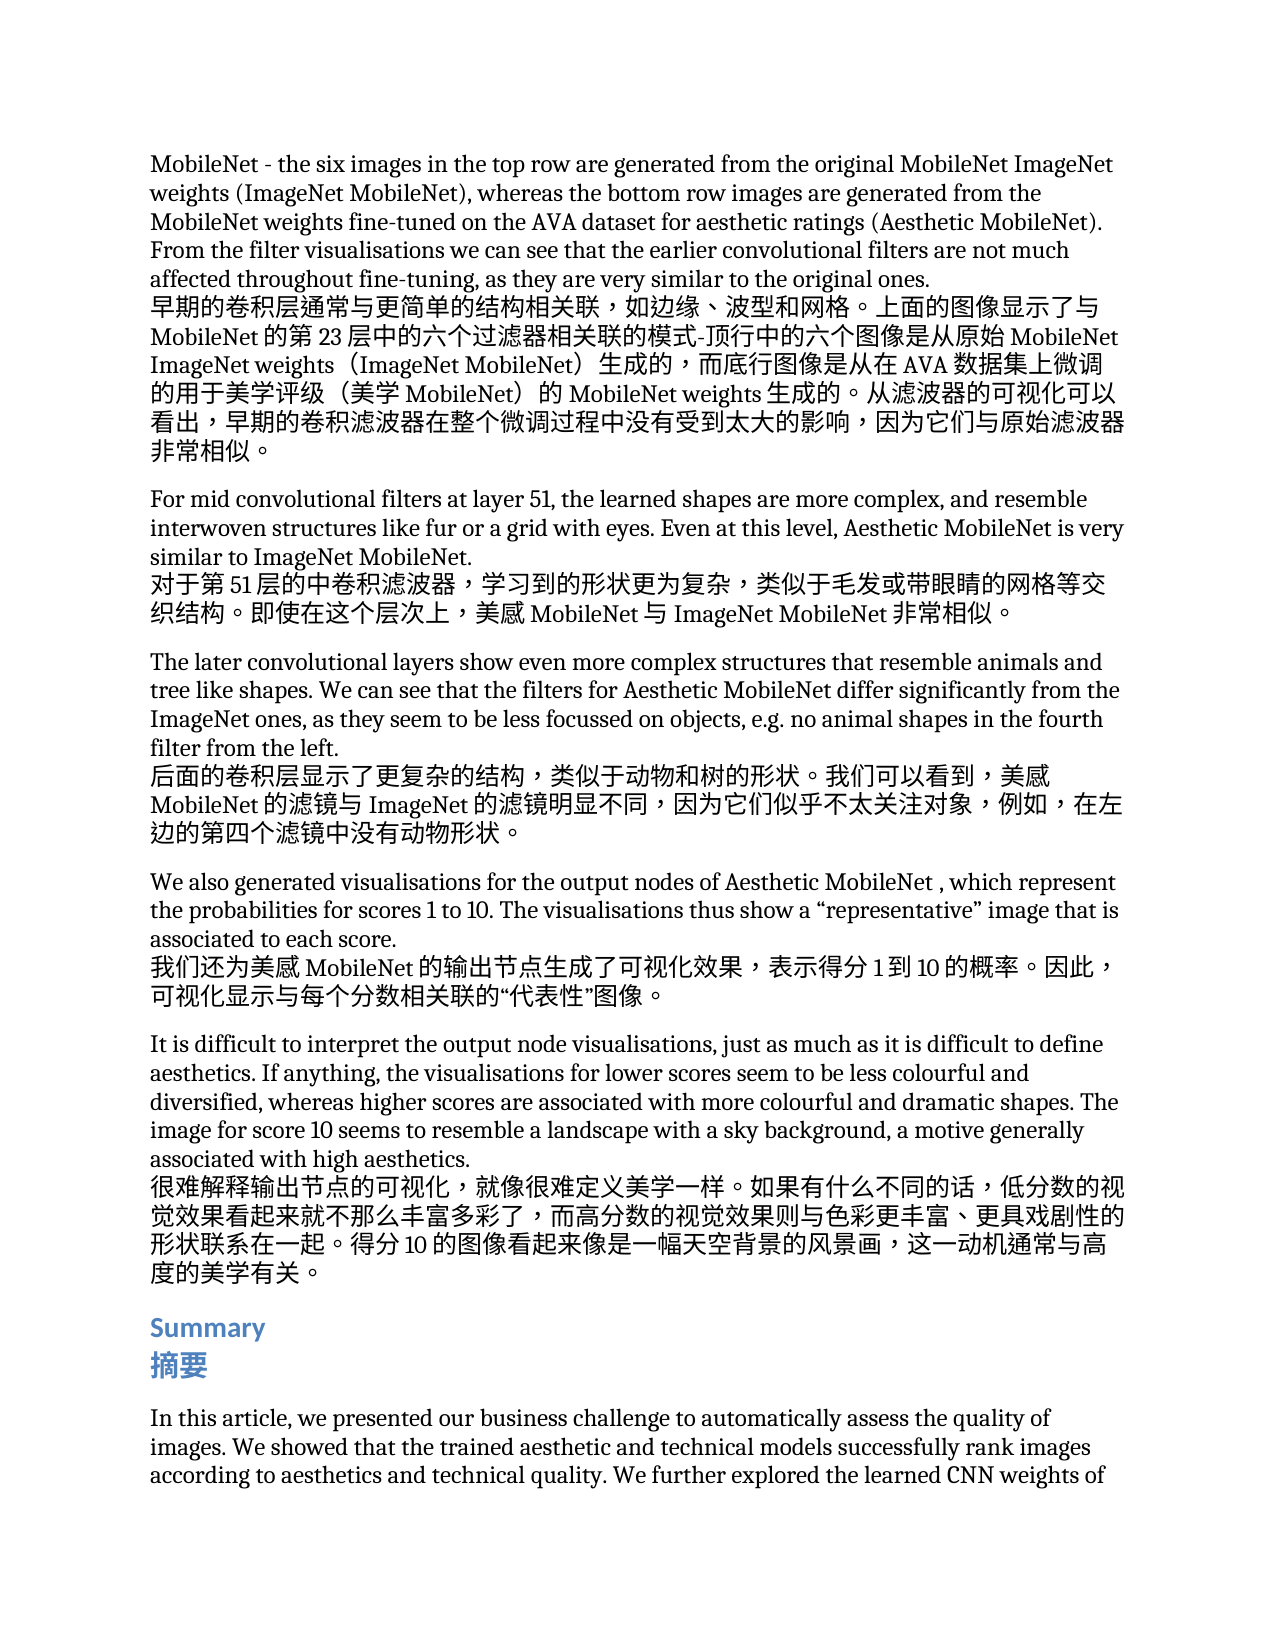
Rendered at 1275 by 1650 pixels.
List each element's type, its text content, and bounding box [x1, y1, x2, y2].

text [150, 150, 1125, 466]
subtitle Summary 摘要 [150, 1309, 1125, 1385]
text We also generated visualisations for the output nodes of Aesthetic MobileNet , which represent the probabilities for scores 1 to 10. The visualisations thus show a “representative” image that is associated to each score. 我们还为美感MobileNet的输出节点生成了可视化效果，表示得分1到10的概率。因此，可视化显示与每个分数相关联的“代表性”图像。 [150, 867, 1125, 1011]
text The later convolutional layers show even more complex structures that resemble animals and tree like shapes. We can see that the filters for Aesthetic MobileNet differ significantly from the ImageNet ones, as they seem to be less focussed on objects, e.g. no animal shapes in the fourth filter from the left. 后面的卷积层显示了更复杂的结构，类似于动物和树的形状。我们可以看到，美感MobileNet的滤镜与ImageNet的滤镜明显不同，因为它们似乎不太关注对象，例如，在左边的第四个滤镜中没有动物形状。 [150, 647, 1125, 849]
text For mid convolutional filters at layer 51, the learned shapes are more complex, and resemble interwoven structures like fur or a grid with eyes. Even at this level, Aesthetic MobileNet is very similar to ImageNet MobileNet. 对于第51层的中卷积滤波器，学习到的形状更为复杂，类似于毛发或带眼睛的网格等交织结构。即使在这个层次上，美感MobileNet与ImageNet MobileNet非常相似。 [150, 485, 1125, 629]
text It is difficult to interpret the output node visualisations, just as much as it is difficult to define aesthetics. If anything, the visualisations for lower scores seem to be less colourful and diversified, whereas higher scores are associated with more colourful and dramatic shapes. The image for score 10 seems to resemble a landscape with a sky background, a motive generally associated with high aesthetics. 很难解释输出节点的可视化，就像很难定义美学一样。如果有什么不同的话，低分数的视觉效果看起来就不那么丰富多彩了，而高分数的视觉效果则与色彩更丰富、更具戏剧性的形状联系在一起。得分10的图像看起来像是一幅天空背景的风景画，这一动机通常与高度的美学有关。 [150, 1030, 1125, 1289]
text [150, 1404, 1125, 1490]
